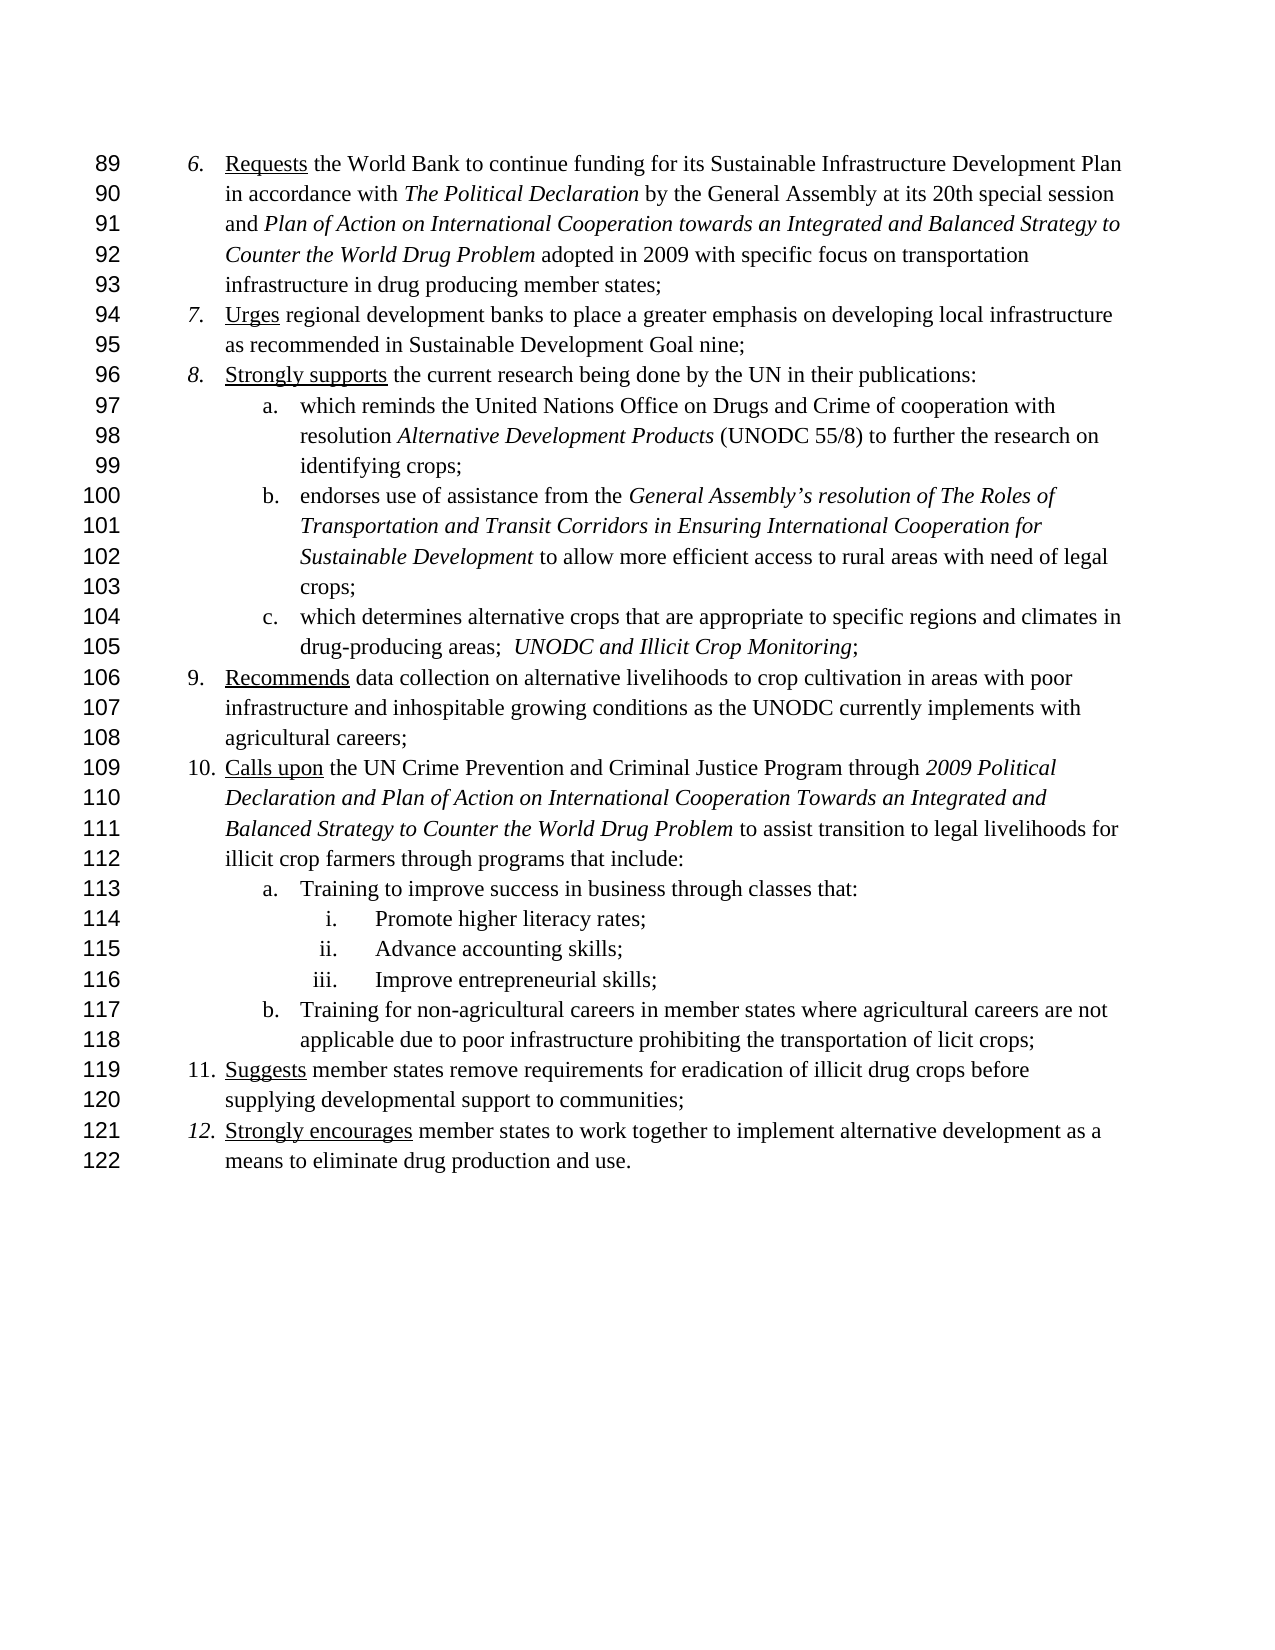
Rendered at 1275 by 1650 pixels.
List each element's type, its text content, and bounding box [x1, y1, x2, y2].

list Suggests member states remove requirements for eradication of illicit drug crops before supplying developmental support to communities; [187, 1056, 1125, 1113]
list Urges regional development banks to place a greater emphasis on developing local infrastructure as recommended in Sustainable Development Goal nine; [187, 301, 1125, 358]
list Recommends data collection on alternative livelihoods to crop cultivation in areas with poor infrastructure and inhospitable growing conditions as the UNODC currently implements with agricultural careers; [187, 663, 1125, 750]
list Improve entrepreneurial skills; [337, 966, 1125, 992]
list Advance accounting skills; [337, 935, 1125, 962]
list Strongly supports the current research being done by the UN in their publications: [187, 361, 1125, 388]
list Training for non-agricultural careers in member states where agricultural careers are not applicable due to poor infrastructure prohibiting the transportation of licit crops; [262, 996, 1125, 1052]
list Calls upon the UN Crime Prevention and Criminal Justice Program through 2009 Political Declaration and Plan of Action on International Cooperation Towards an Integrated and Balanced Strategy to Counter the World Drug Problem to assist transition to legal livelihoods for illicit crop farmers through programs that include: [187, 754, 1125, 871]
list which reminds the United Nations Office on Drugs and Crime of cooperation with resolution Alternative Development Products (UNODC 55/8) to further the research on identifying crops; [262, 392, 1125, 478]
list Promote higher literacy rates; [337, 905, 1125, 932]
list endorses use of assistance from the General Assembly’s resolution of The Roles of Transportation and Transit Corridors in Ensuring International Cooperation for Sustainable Development to allow more efficient access to rural areas with need of legal crops; [262, 482, 1125, 599]
list Strongly encourages member states to work together to implement alternative development as a means to eliminate drug production and use. [187, 1117, 1125, 1173]
list Training to improve success in business through classes that: [262, 875, 1125, 901]
list Requests the World Bank to continue funding for its Sustainable Infrastructure Development Plan in accordance with The Political Declaration by the General Assembly at its 20th special session and Plan of Action on International Cooperation towards an Integrated and Balanced Strategy to Counter the World Drug Problem adopted in 2009 with specific focus on transportation infrastructure in drug producing member states; [187, 150, 1125, 297]
list which determines alternative crops that are appropriate to specific regions and climates in drug-producing areas; UNODC and Illicit Crop Monitoring; [262, 603, 1125, 660]
